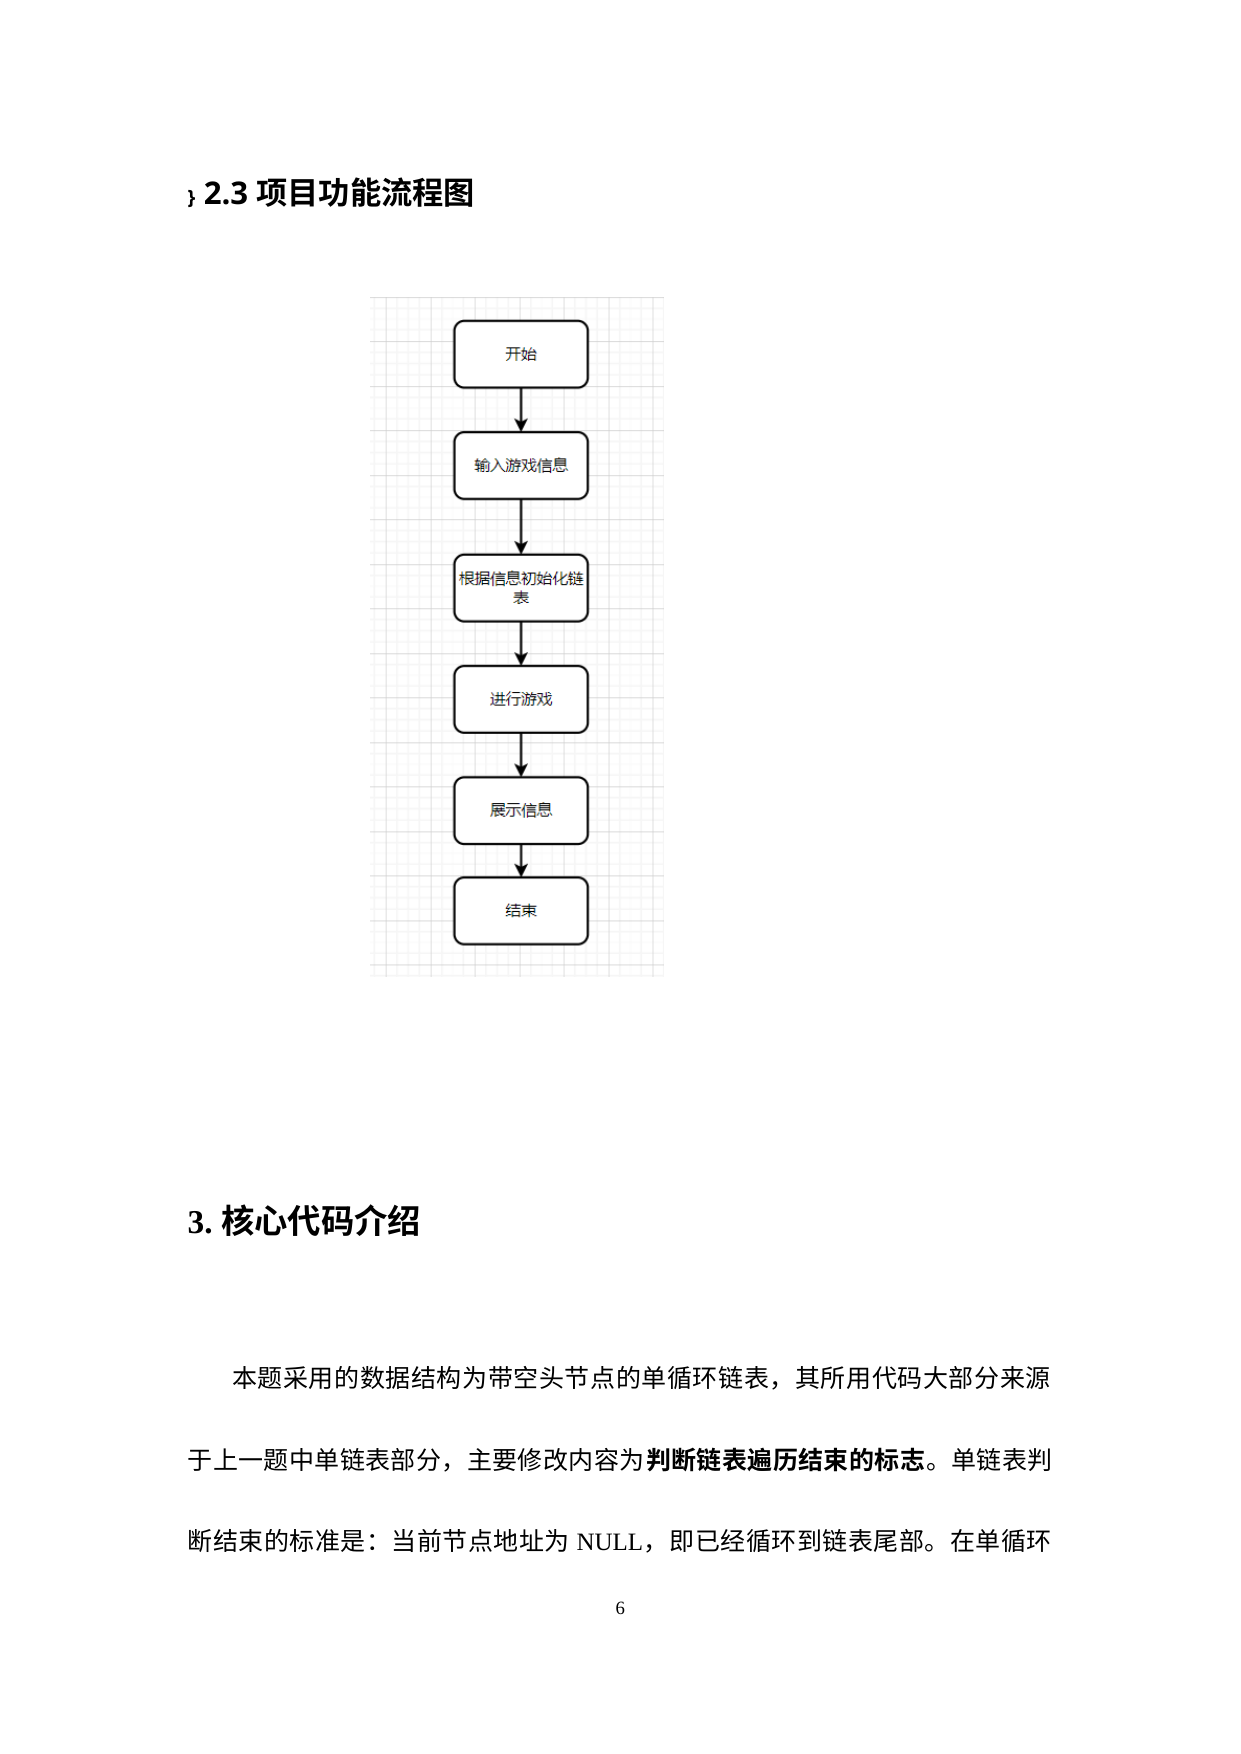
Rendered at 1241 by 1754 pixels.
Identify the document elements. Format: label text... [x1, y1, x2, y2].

picture [370, 297, 664, 977]
subtitle } 2.3 项目功能流程图 [187, 158, 1053, 223]
subtitle 3. 核心代码介绍 [187, 1187, 1053, 1252]
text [187, 1344, 1053, 1572]
